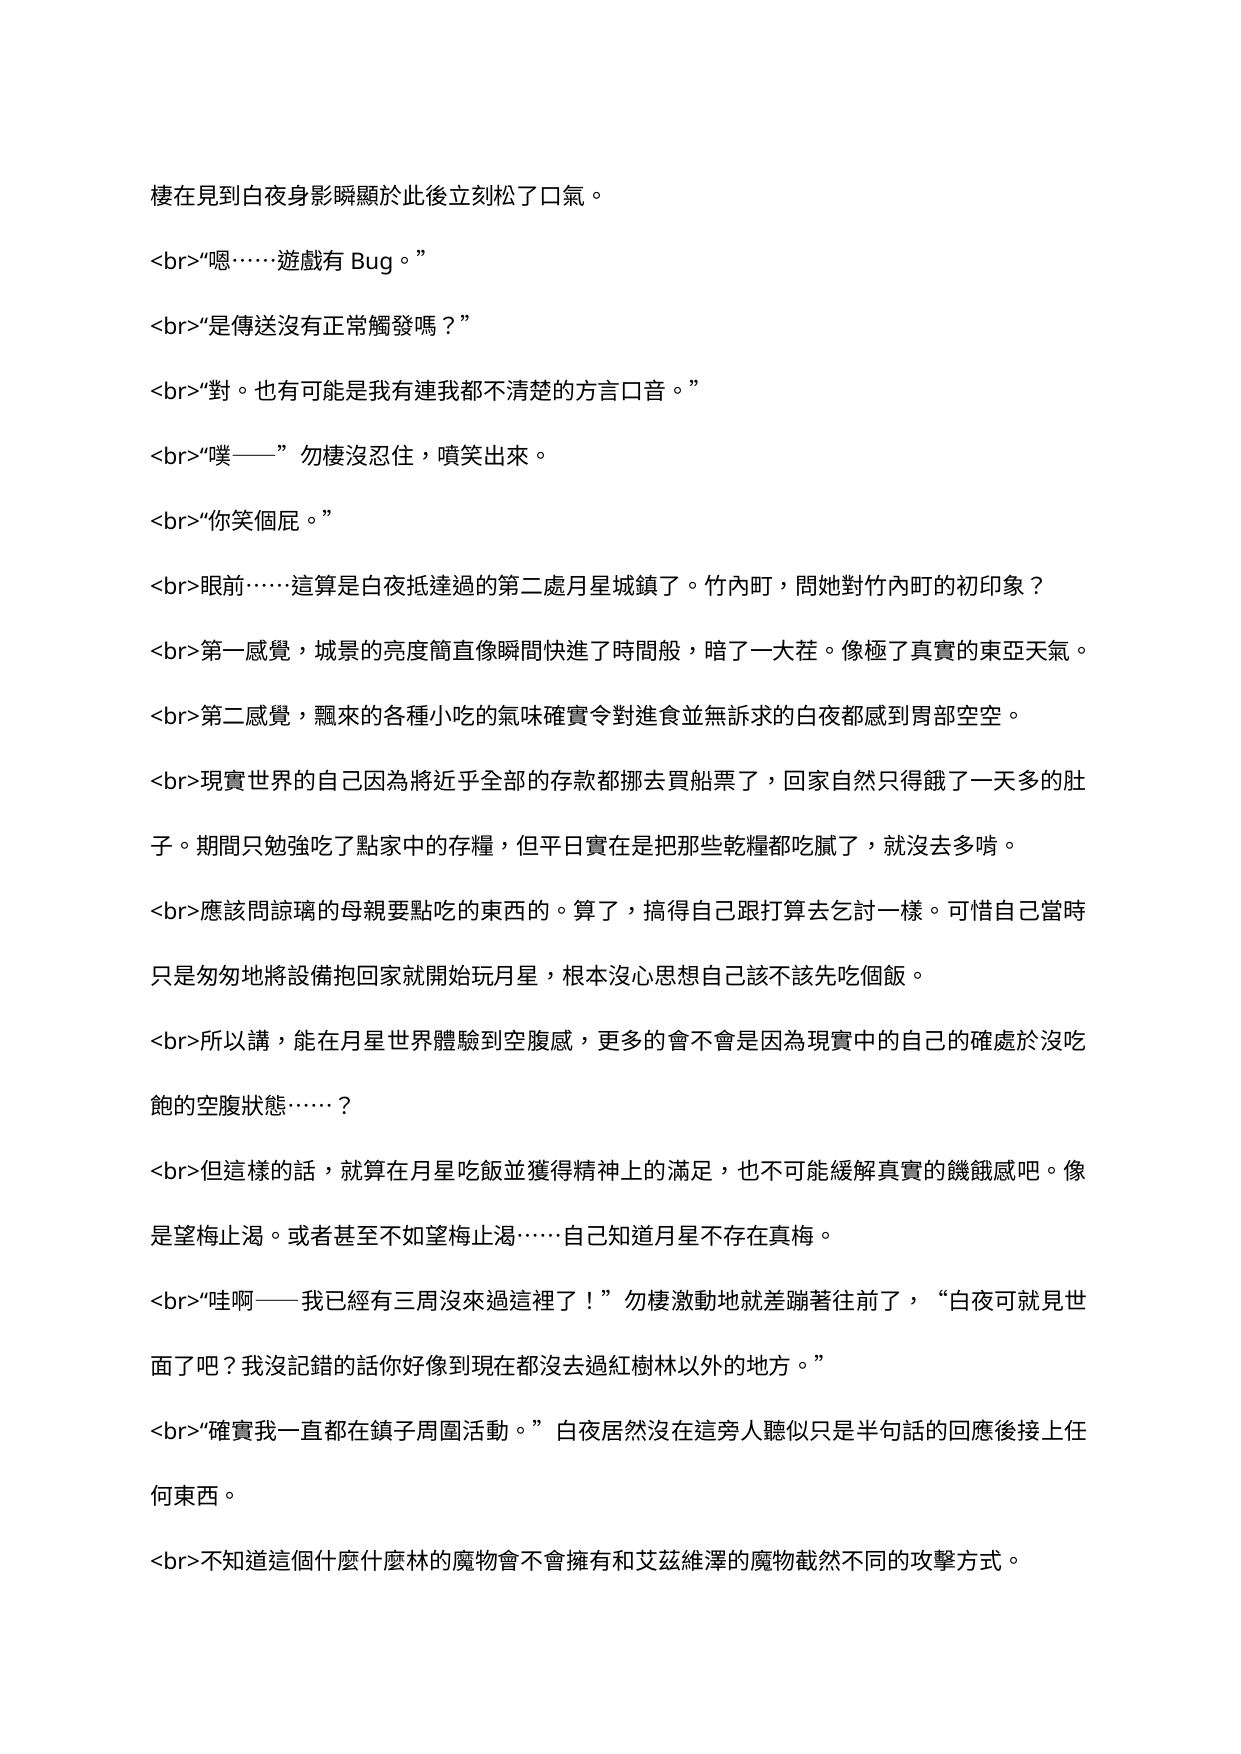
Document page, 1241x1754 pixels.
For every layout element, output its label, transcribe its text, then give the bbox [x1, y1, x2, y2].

text <br>“嗯……遊戲有Bug。” [150, 227, 1090, 292]
text <br>所以講，能在月星世界體驗到空腹感，更多的會不會是因為現實中的自己的確處於沒吃飽的空腹狀態……？ [150, 1007, 1090, 1137]
text <br>“對。也有可能是我有連我都不清楚的方言口音。” [150, 357, 1090, 422]
text <br>不知道這個什麼什麼林的魔物會不會擁有和艾茲維澤的魔物截然不同的攻擊方式。 [150, 1527, 1090, 1592]
text <br>第一感覺，城景的亮度簡直像瞬間快進了時間般，暗了一大茬。像極了真實的東亞天氣。 [150, 617, 1090, 682]
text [150, 162, 1090, 227]
text <br>應該問諒璃的母親要點吃的東西的。算了，搞得自己跟打算去乞討一樣。可惜自己當時只是匆匆地將設備抱回家就開始玩月星，根本沒心思想自己該不該先吃個飯。 [150, 877, 1090, 1007]
text <br>現實世界的自己因為將近乎全部的存款都挪去買船票了，回家自然只得餓了一天多的肚子。期間只勉強吃了點家中的存糧，但平日實在是把那些乾糧都吃膩了，就沒去多啃。 [150, 747, 1090, 877]
text <br>“噗——”勿棲沒忍住，噴笑出來。 [150, 422, 1090, 487]
text <br>“你笑個屁。” [150, 487, 1090, 552]
text <br>“確實我一直都在鎮子周圍活動。”白夜居然沒在這旁人聽似只是半句話的回應後接上任何東西。 [150, 1397, 1090, 1527]
text <br>“是傳送沒有正常觸發嗎？” [150, 292, 1090, 357]
text <br>眼前……這算是白夜抵達過的第二處月星城鎮了。竹內町，問她對竹內町的初印象？ [150, 552, 1090, 617]
text <br>但這樣的話，就算在月星吃飯並獲得精神上的滿足，也不可能緩解真實的饑餓感吧。像是望梅止渴。或者甚至不如望梅止渴……自己知道月星不存在真梅。 [150, 1137, 1090, 1267]
text <br>“哇啊——我已經有三周沒來過這裡了！”勿棲激動地就差蹦著往前了，“白夜可就見世面了吧？我沒記錯的話你好像到現在都沒去過紅樹林以外的地方。” [150, 1267, 1090, 1397]
text <br>第二感覺，飄來的各種小吃的氣味確實令對進食並無訴求的白夜都感到胃部空空。 [150, 682, 1090, 747]
